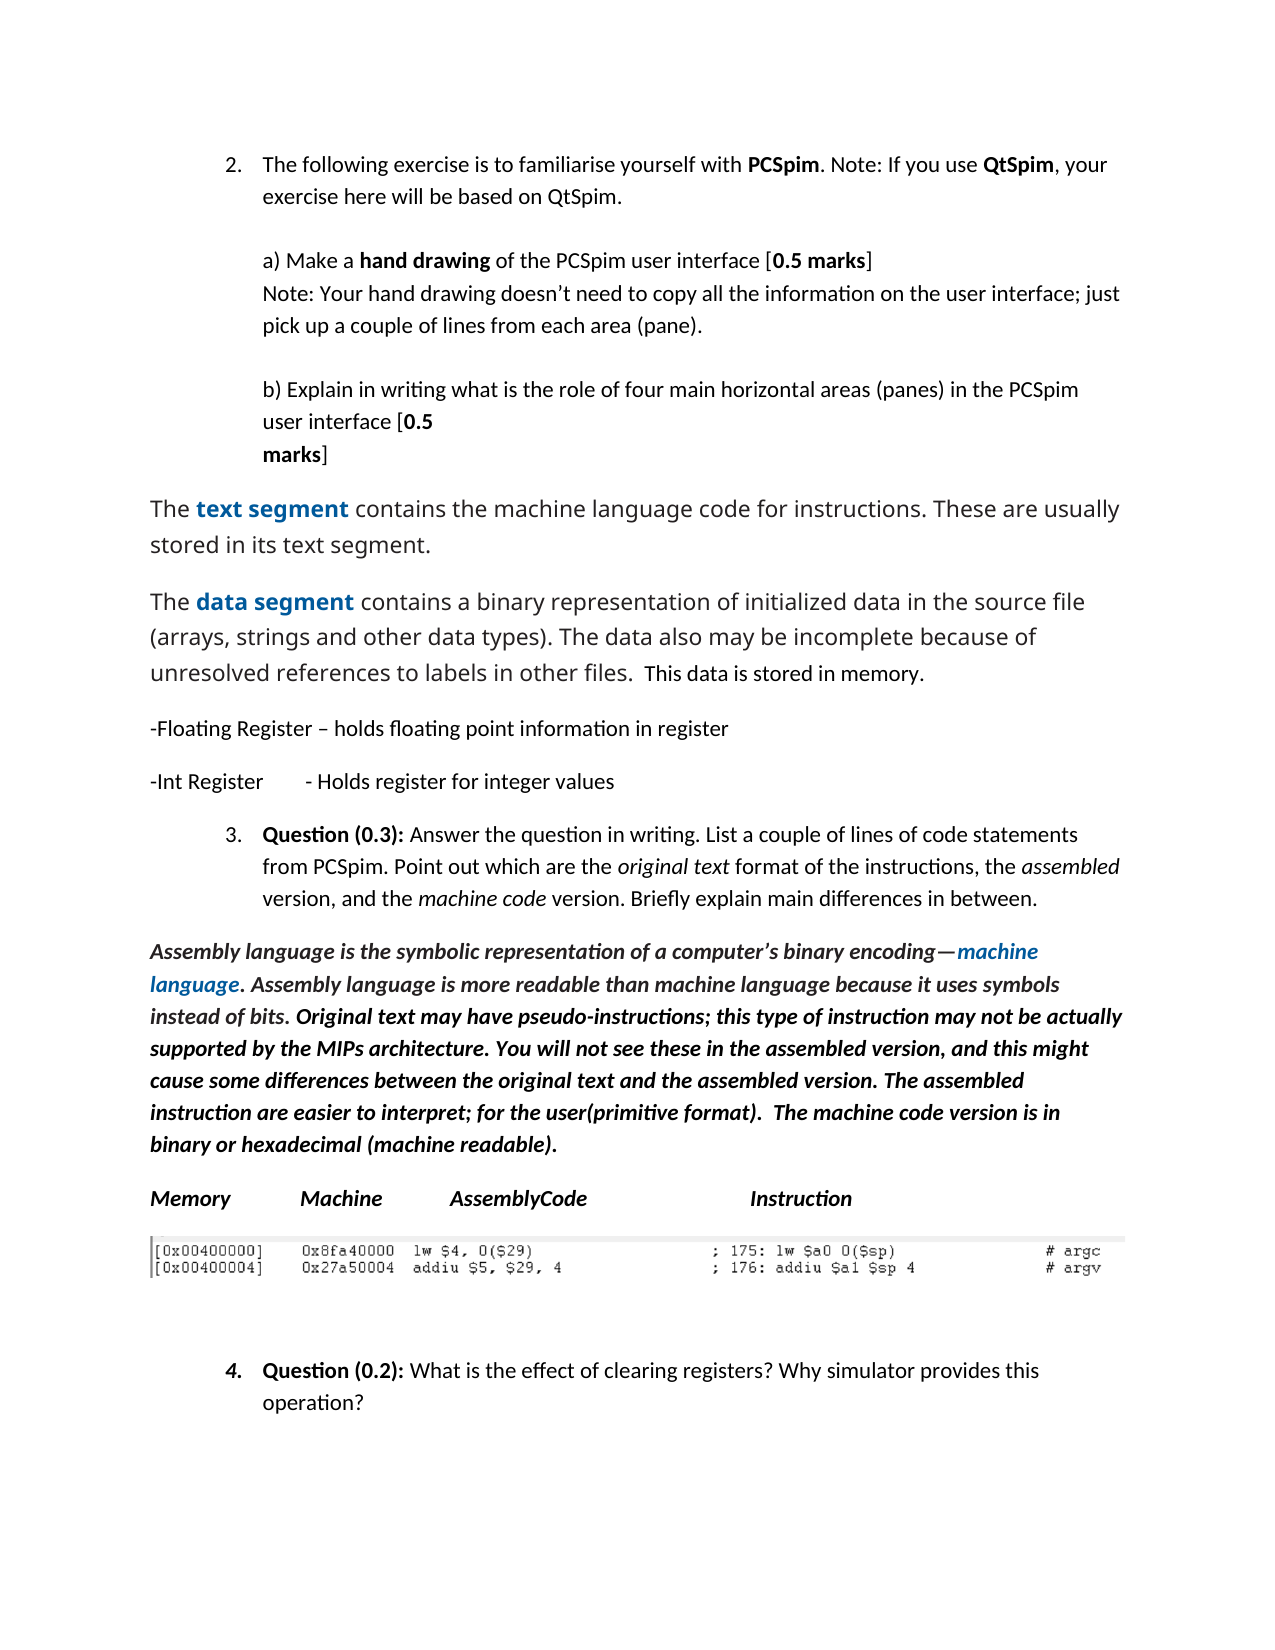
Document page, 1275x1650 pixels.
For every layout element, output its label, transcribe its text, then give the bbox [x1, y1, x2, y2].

text Memory Machine AssemblyCode Instruction [150, 1184, 1125, 1212]
list Question (0.2): What is the effect of clearing registers? Why simulator provides this operation? [225, 1356, 1125, 1416]
text The text segment contains the machine language code for instructions. These are usually stored in its text segment. [150, 493, 1125, 560]
picture [150, 1236, 1125, 1278]
text Assembly language is the symbolic representation of a computer’s binary encoding—machine language. Assembly language is more readable than machine language because it uses symbols instead of bits. Original text may have pseudo-instructions; this type of instruction may not be actually supported by the MIPs architecture. You will not see these in the assembled version, and this might cause some differences between the original text and the assembled version. The assembled instruction are easier to interpret; for the user(primitive format). The machine code version is in binary or hexadecimal (machine readable). [150, 937, 1125, 1159]
text -Floating Register – holds floating point information in register [150, 714, 1125, 742]
text The data segment contains a binary representation of initialized data in the source file (arrays, strings and other data types). The data also may be incomplete because of unresolved references to labels in other files. This data is stored in memory. [150, 585, 1125, 688]
list The following exercise is to familiarise yourself with PCSpim. Note: If you use QtSpim, your exercise here will be based on QtSpim. a) Make a hand drawing of the PCSpim user interface [0.5 marks] Note: Your hand drawing doesn’t need to copy all the information on the user interface; just pick up a couple of lines from each area (pane). b) Explain in writing what is the role of four main horizontal areas (panes) in the PCSpim user interface [0.5 marks] [225, 150, 1125, 468]
list Question (0.3): Answer the question in writing. List a couple of lines of code statements from PCSpim. Point out which are the original text format of the instructions, the assembled version, and the machine code version. Briefly explain main differences in between. [225, 820, 1125, 912]
text -Int Register - Holds register for integer values [150, 767, 1125, 795]
